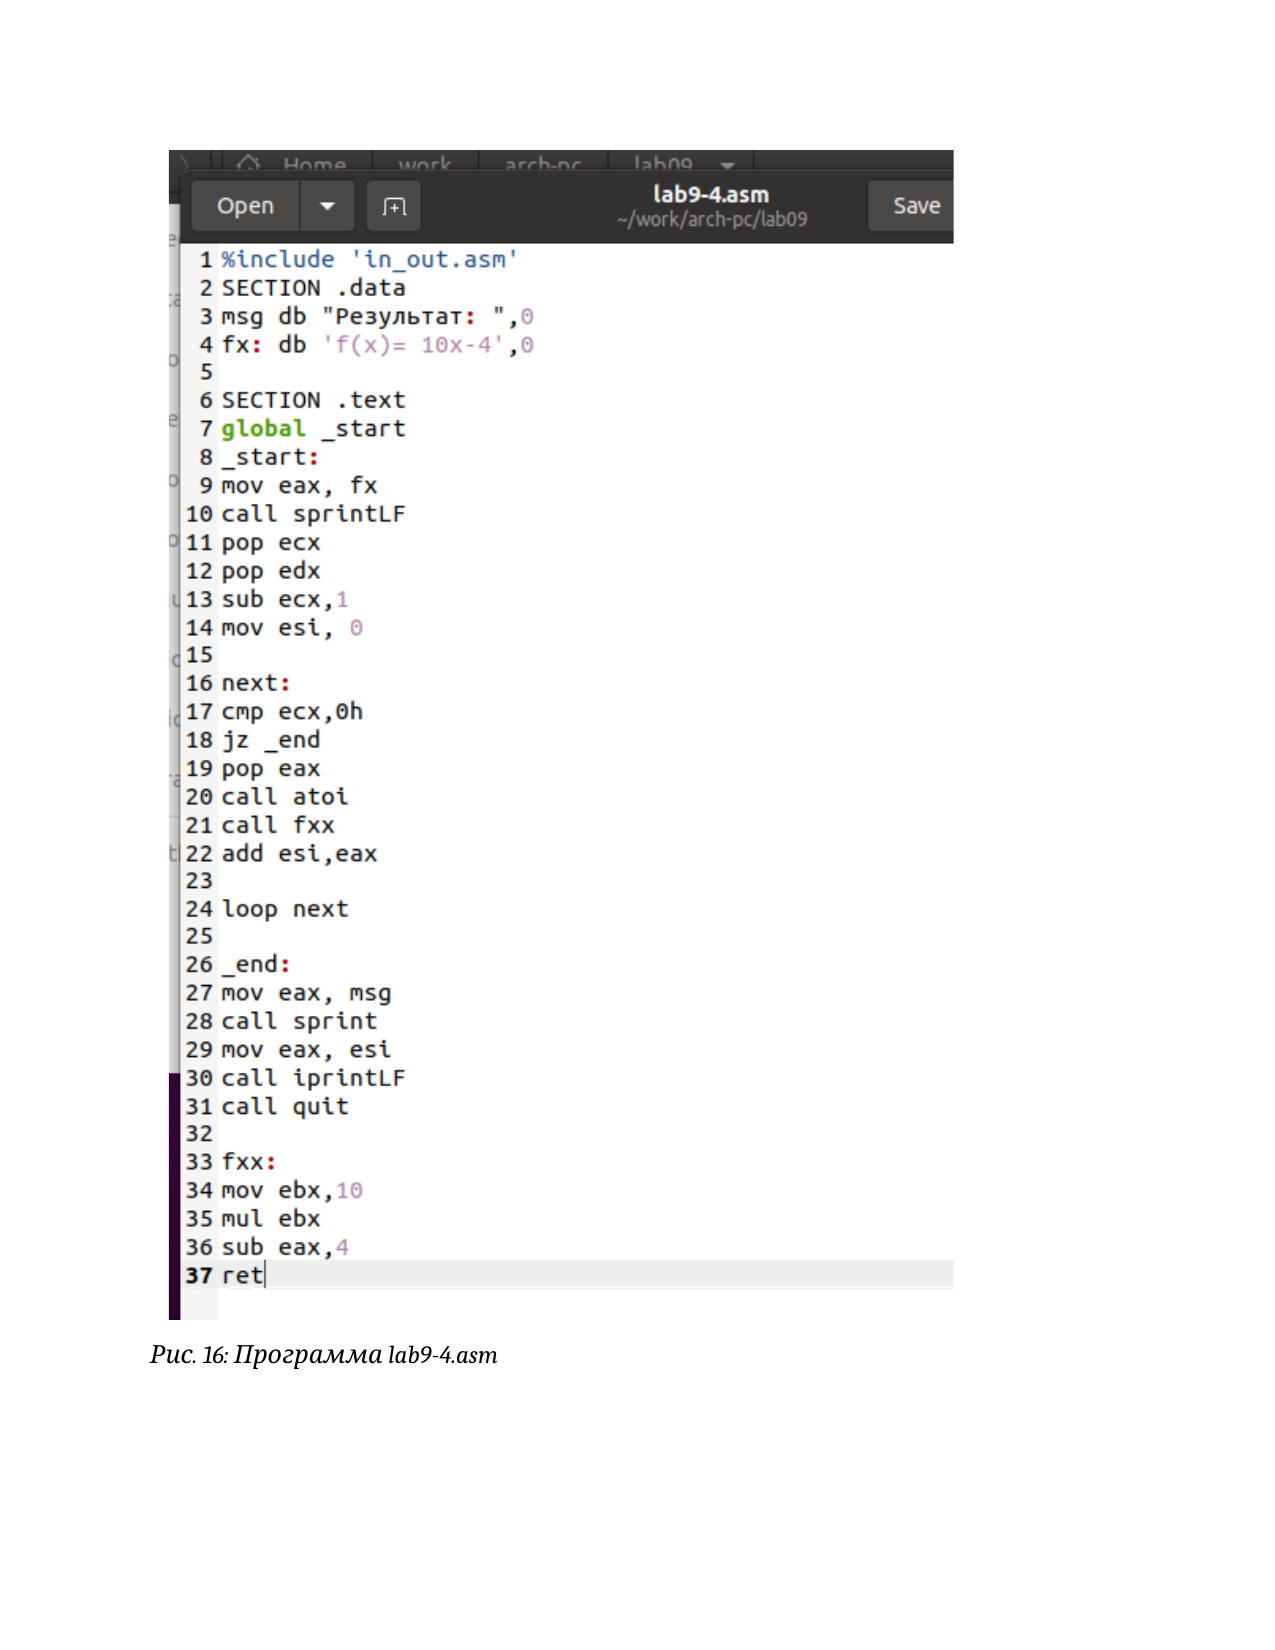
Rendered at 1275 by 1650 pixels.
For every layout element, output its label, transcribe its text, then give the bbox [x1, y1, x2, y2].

text Рис. 16: Программа lab9-4.asm [150, 1341, 1125, 1369]
picture [168, 150, 954, 1320]
